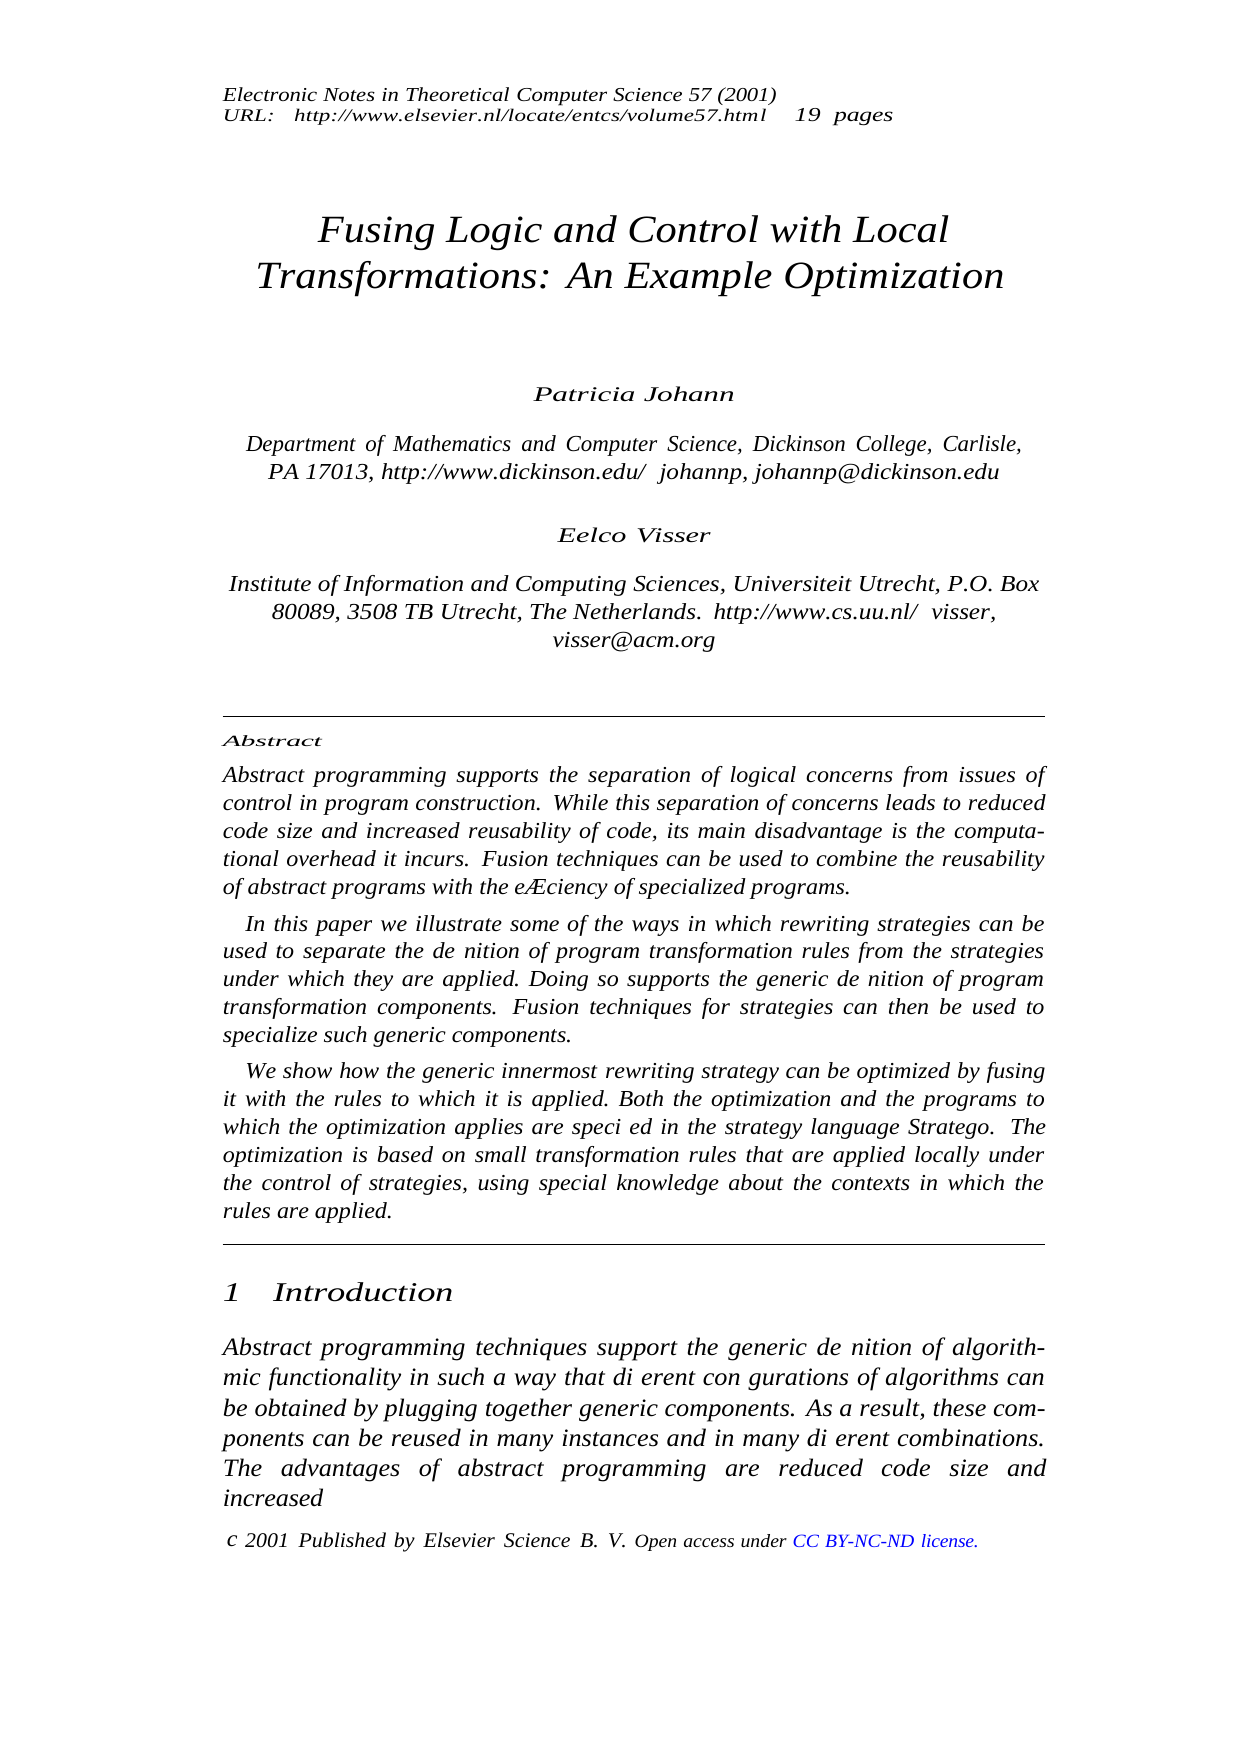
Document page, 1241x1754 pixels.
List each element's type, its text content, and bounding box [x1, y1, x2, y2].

text Abstract programming techniques support the generic de nition of algorith- mic functionality in such a way that di erent con gurations of algorithms can be obtained by plugging together generic components. As a result, these com- ponents can be reused in many instances and in many di erent combinations. The advantages of abstract programming are reduced code size and increased [223, 1332, 1046, 1512]
text We show how the generic innermost rewriting strategy can be optimized by fusing it with the rules to which it is applied. Both the optimization and the programs to which the optimization applies are speci ed in the strategy language Stratego. The optimization is based on small transformation rules that are applied locally under the control of strategies, using special knowledge about the contexts in which the rules are applied. [223, 1057, 1046, 1223]
text URL: http://www.elsevier.nl/locate/entcs/volume57.html 19 pages [223, 105, 1080, 126]
text Patricia Johann [232, 382, 1036, 406]
text Abstract programming supports the separation of logical concerns from issues of control in program construction. While this separation of concerns leads to reduced code size and increased reusability of code, its main disadvantage is the computa- tional overhead it incurs. Fusion techniques can be used to combine the reusability of abstract programs with the eÆciency of specialized programs. [223, 762, 1046, 899]
text Department of Mathematics and Computer Science, Dickinson College, Carlisle, PA 17013, http://www.dickinson.edu/ johannp, johannp@dickinson.edu [232, 430, 1036, 484]
title Fusing Logic and Control with Local Transformations: An Example Optimization [247, 207, 1013, 297]
text Institute of Information and Computing Sciences, Universiteit Utrecht, P.O. Box 80089, 3508 TB Utrecht, The Netherlands. http://www.cs.uu.nl/ visser, visser@acm.org [200, 571, 1068, 653]
text Electronic Notes in Theoretical Computer Science 57 (2001) [223, 84, 1080, 105]
text Abstract [223, 732, 1080, 750]
text In this paper we illustrate some of the ways in which rewriting strategies can be used to separate the de nition of program transformation rules from the strategies under which they are applied. Doing so supports the generic de nition of program transformation components. Fusion techniques for strategies can then be used to specialize such generic components. [223, 910, 1046, 1048]
text Eelco Visser [232, 523, 1036, 547]
text c 2001 Published by Elsevier Science B. V. Open access under CC BY-NC-ND license. [219, 1525, 1080, 1553]
subtitle 1 Introduction [223, 1277, 1080, 1308]
